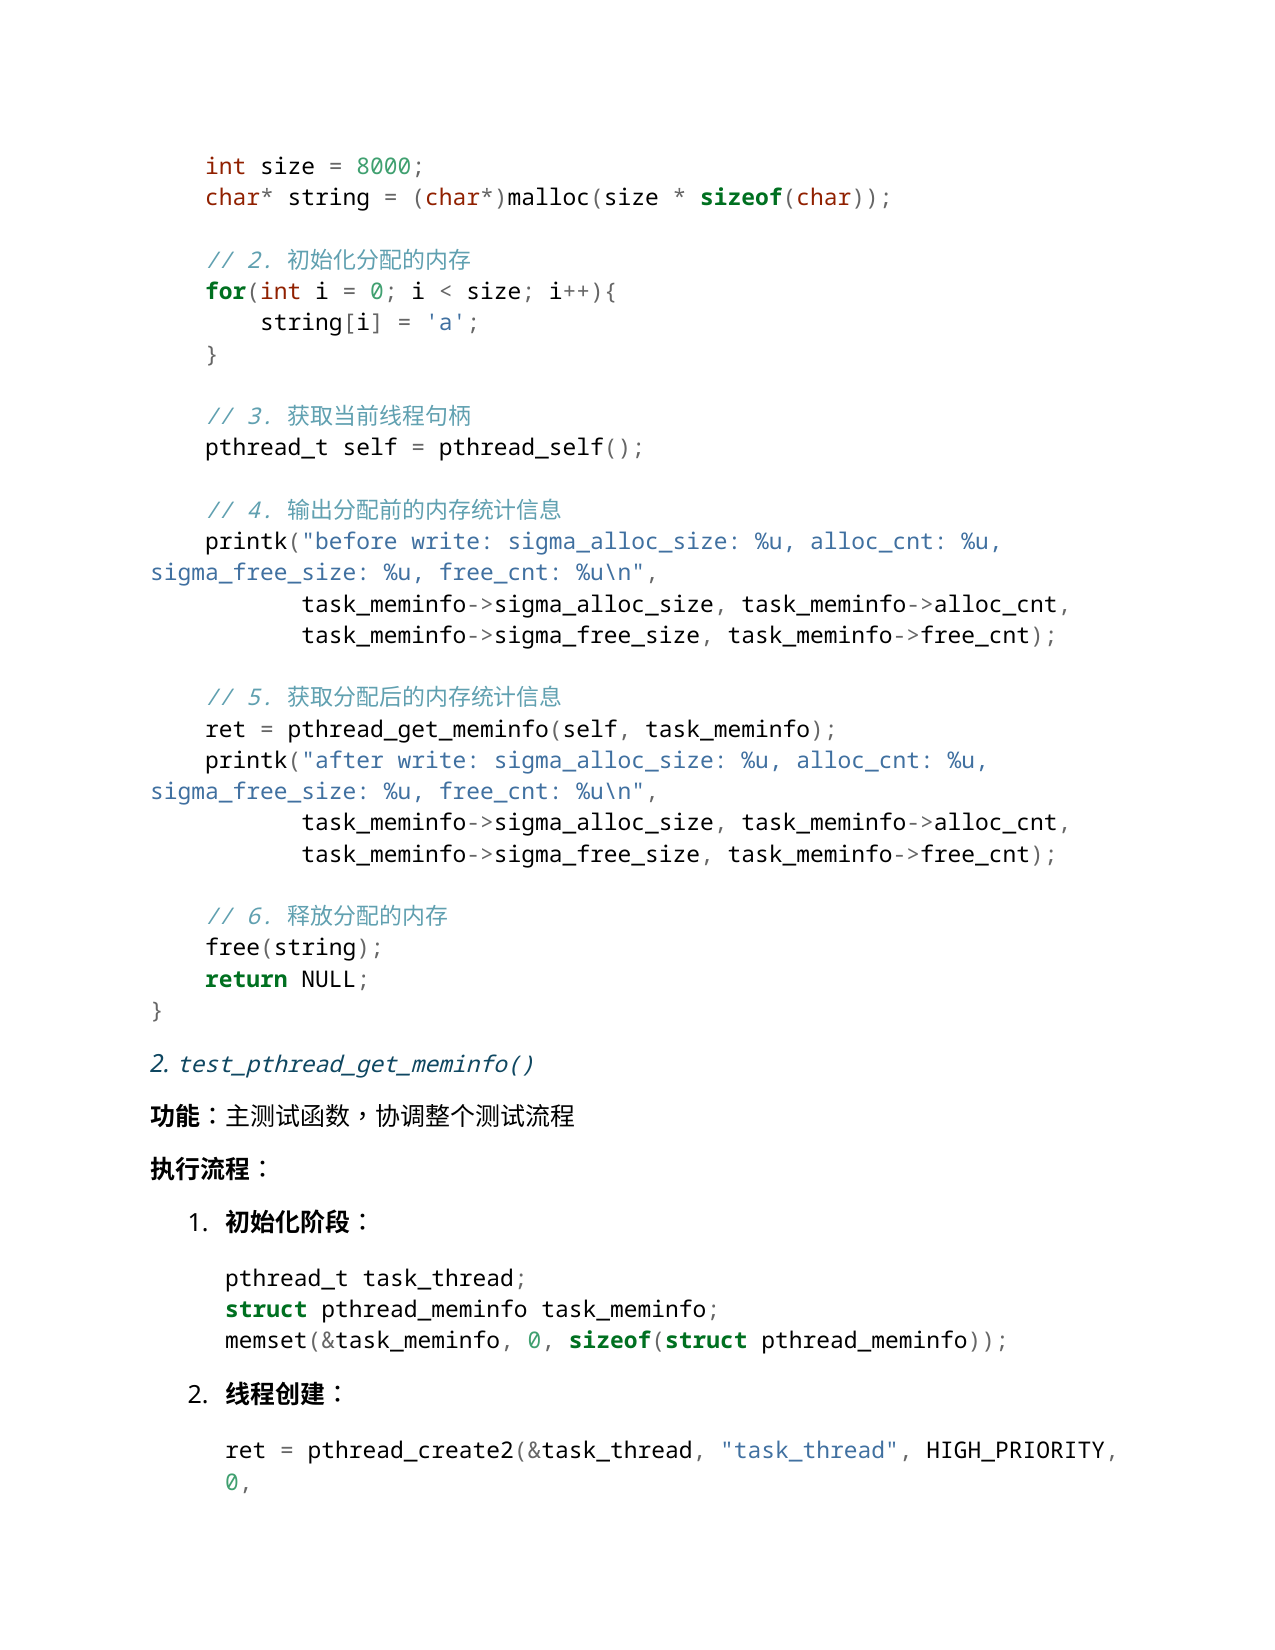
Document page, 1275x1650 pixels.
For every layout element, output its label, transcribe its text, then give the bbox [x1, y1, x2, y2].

list pthread_t task_thread; struct pthread_meminfo task_meminfo; memset(&task_meminfo, 0, sizeof(struct pthread_meminfo)); [187, 1259, 1125, 1356]
list 线程创建： [187, 1377, 1125, 1411]
list 初始化阶段： [187, 1204, 1125, 1238]
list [187, 1431, 1125, 1497]
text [150, 150, 1125, 1025]
text 执行流程： [150, 1151, 1125, 1186]
text 功能：主测试函数，协调整个测试流程 [150, 1099, 1125, 1133]
subtitle 2. test_pthread_get_meminfo() [150, 1046, 1125, 1080]
